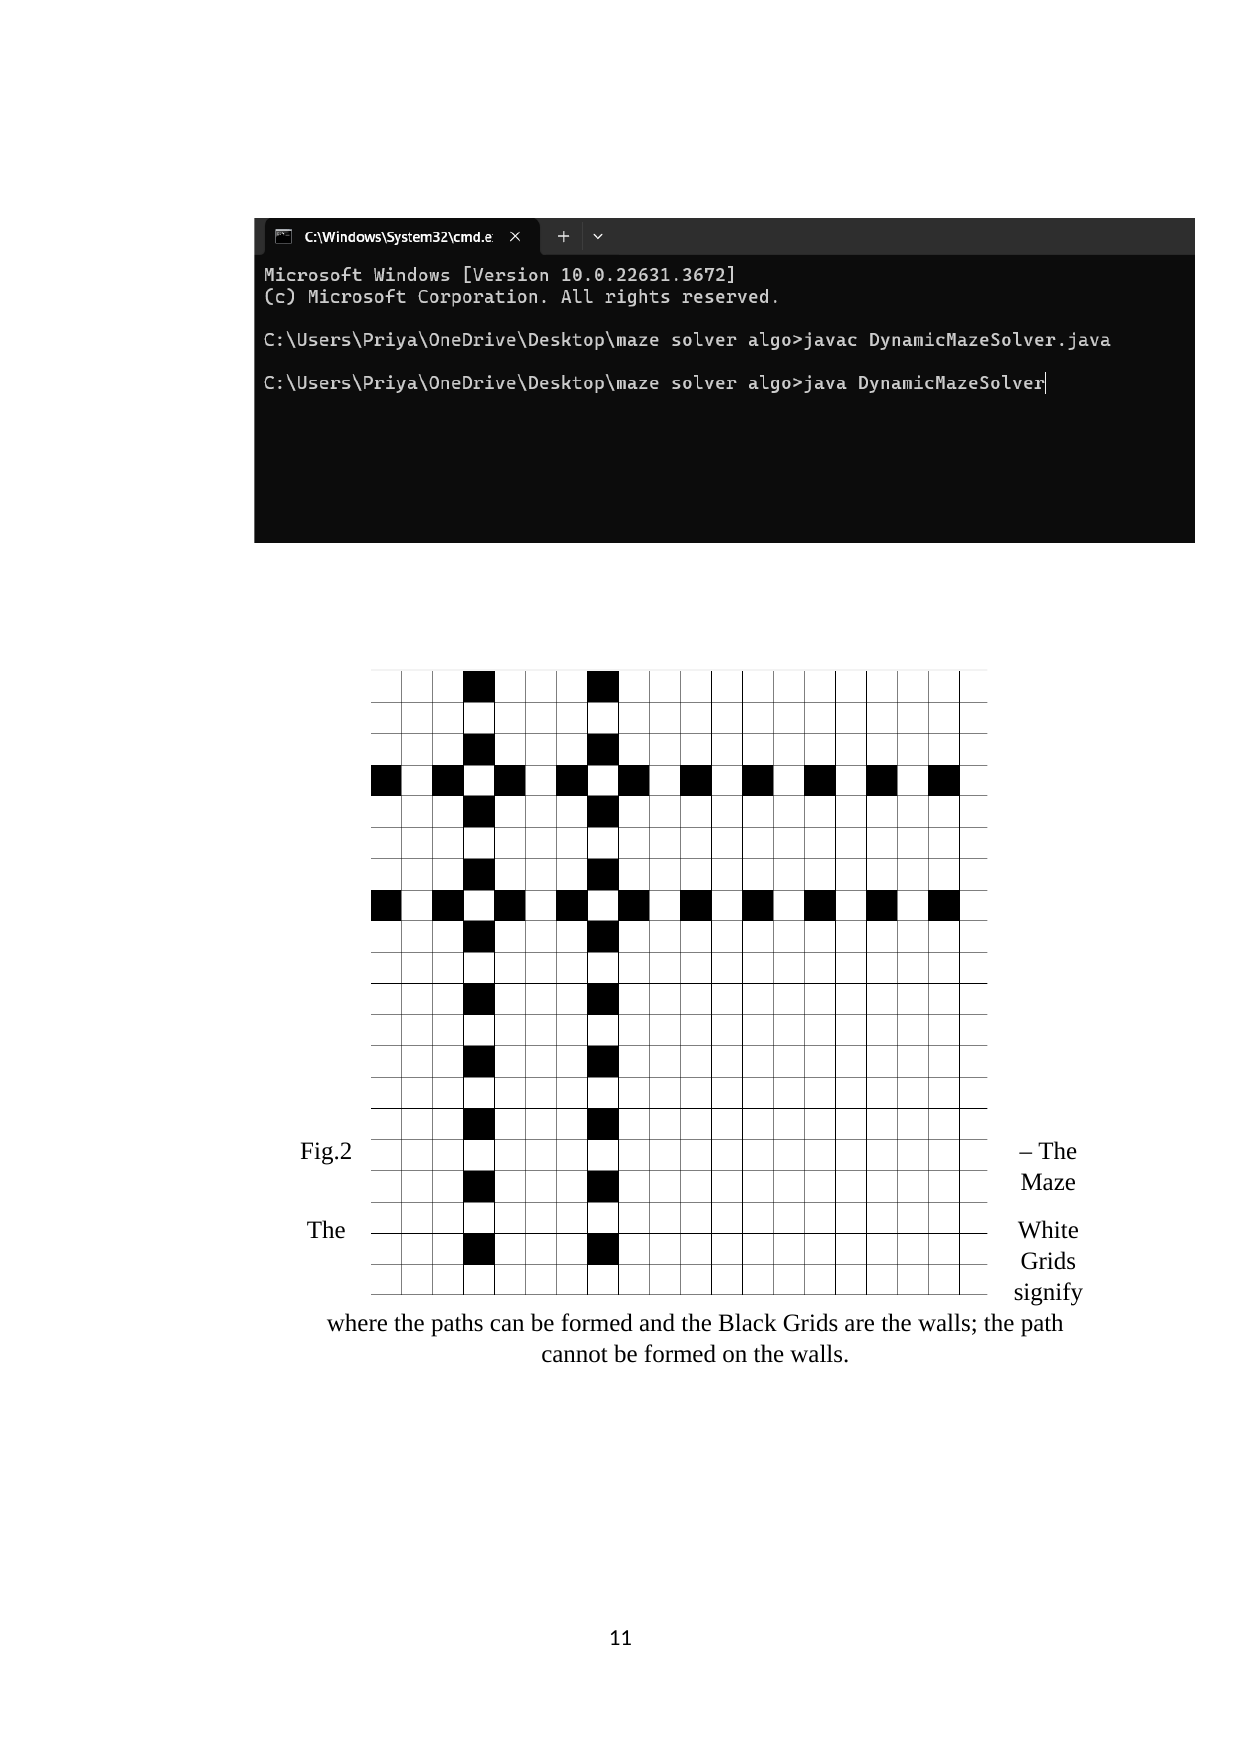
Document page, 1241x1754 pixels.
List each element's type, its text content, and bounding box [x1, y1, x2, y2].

text Fig.2 – The Maze [300, 1136, 371, 1196]
text Fig.2 – The Maze [988, 1136, 1090, 1196]
picture [371, 669, 988, 1295]
picture [254, 218, 1195, 543]
text The White Grids signify where the paths can be formed and the Black Grids are the walls; the path cannot be formed on the walls. [300, 1215, 1090, 1368]
